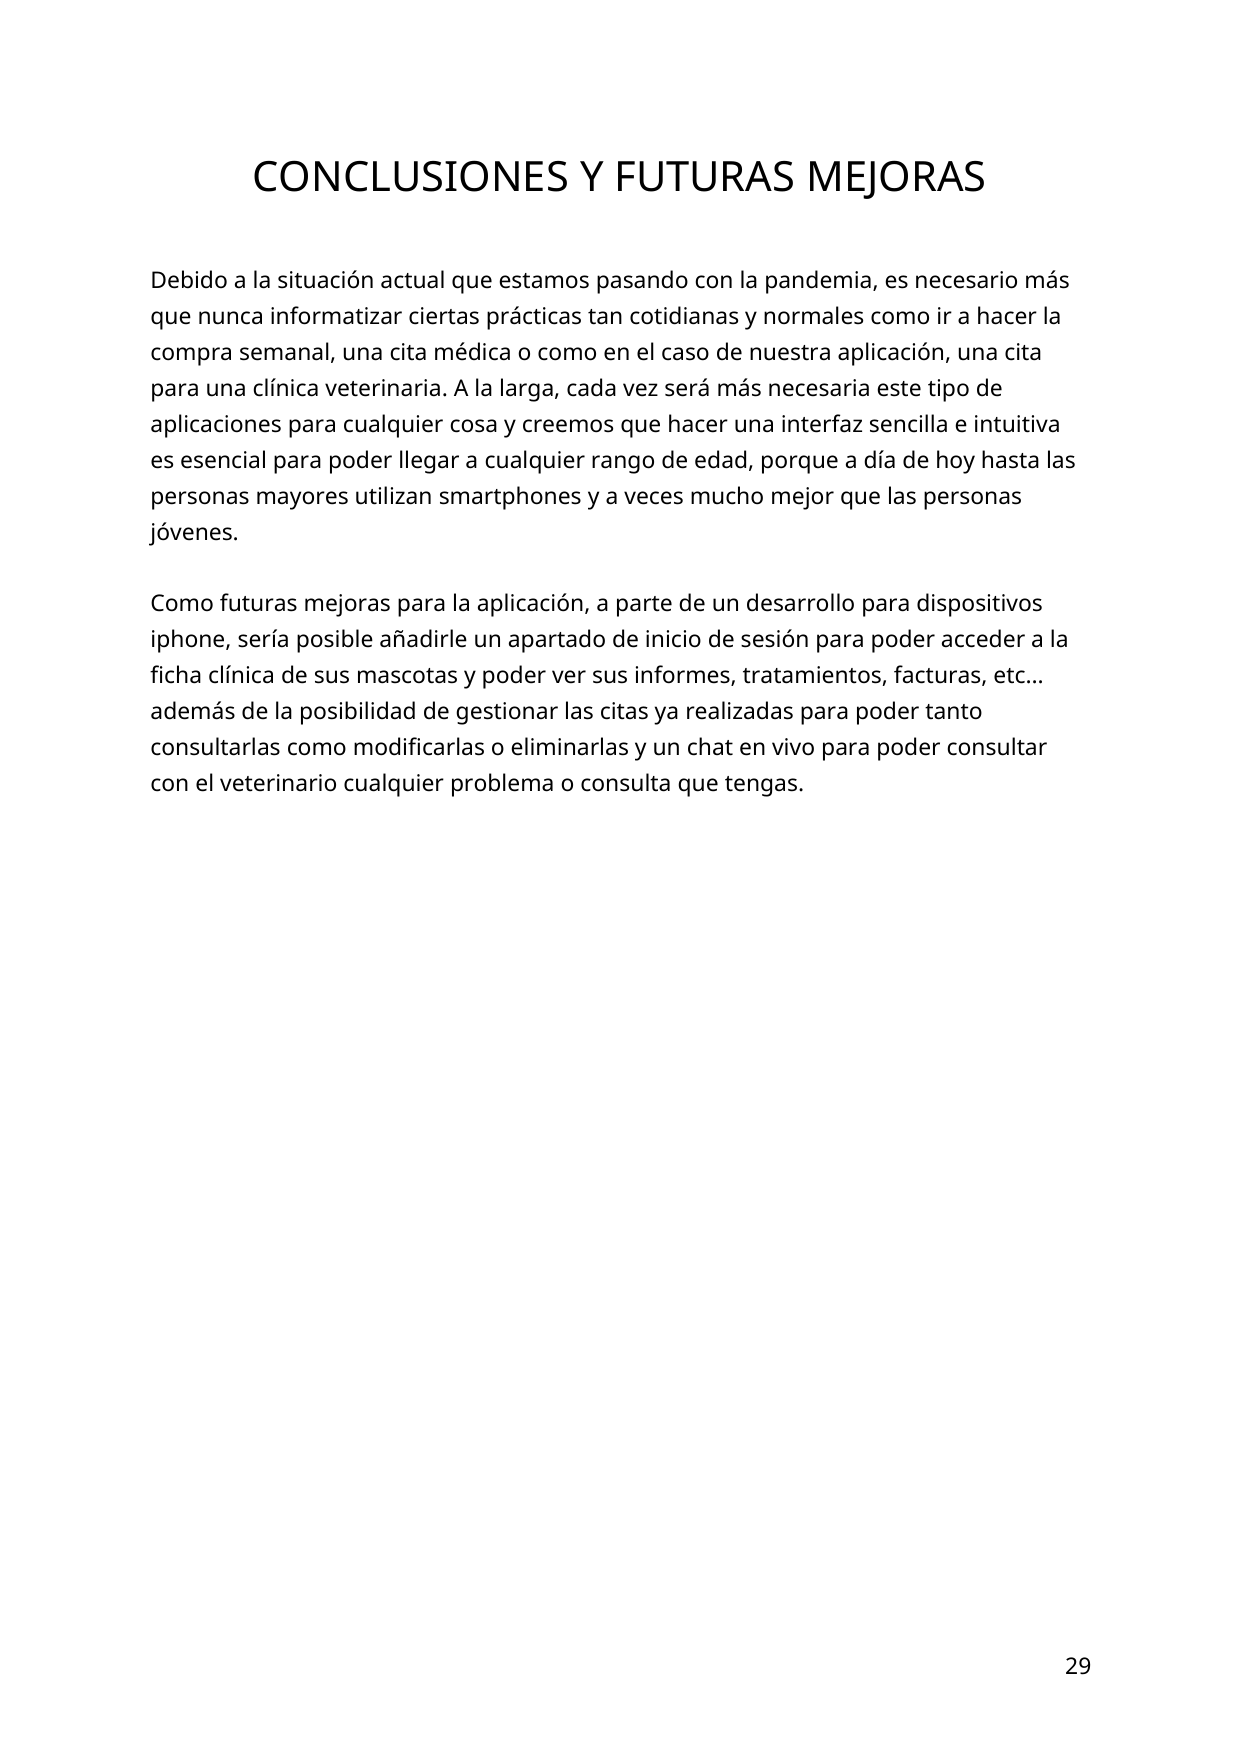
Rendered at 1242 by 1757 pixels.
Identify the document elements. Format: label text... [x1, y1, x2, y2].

text Como futuras mejoras para la aplicación, a parte de un desarrollo para dispositivos iphone, sería posible añadirle un apartado de inicio de sesión para poder acceder a la ficha clínica de sus mascotas y poder ver sus informes, tratamientos, facturas, etc… además de la posibilidad de gestionar las citas ya realizadas para poder tanto consultarlas como modificarlas o eliminarlas y un chat en vivo para poder consultar con el veterinario cualquier problema o consulta que tengas. [150, 587, 1085, 798]
text Debido a la situación actual que estamos pasando con la pandemia, es necesario más que nunca informatizar ciertas prácticas tan cotidianas y normales como ir a hacer la compra semanal, una cita médica o como en el caso de nuestra aplicación, una cita para una clínica veterinaria. A la larga, cada vez será más necesaria este tipo de aplicaciones para cualquier cosa y creemos que hacer una interfaz sencilla e intuitiva es esencial para poder llegar a cualquier rango de edad, porque a día de hoy hasta las personas mayores utilizan smartphones y a veces mucho mejor que las personas jóvenes. [150, 264, 1088, 547]
subtitle CONCLUSIONES Y FUTURAS MEJORAS [221, 147, 1018, 204]
